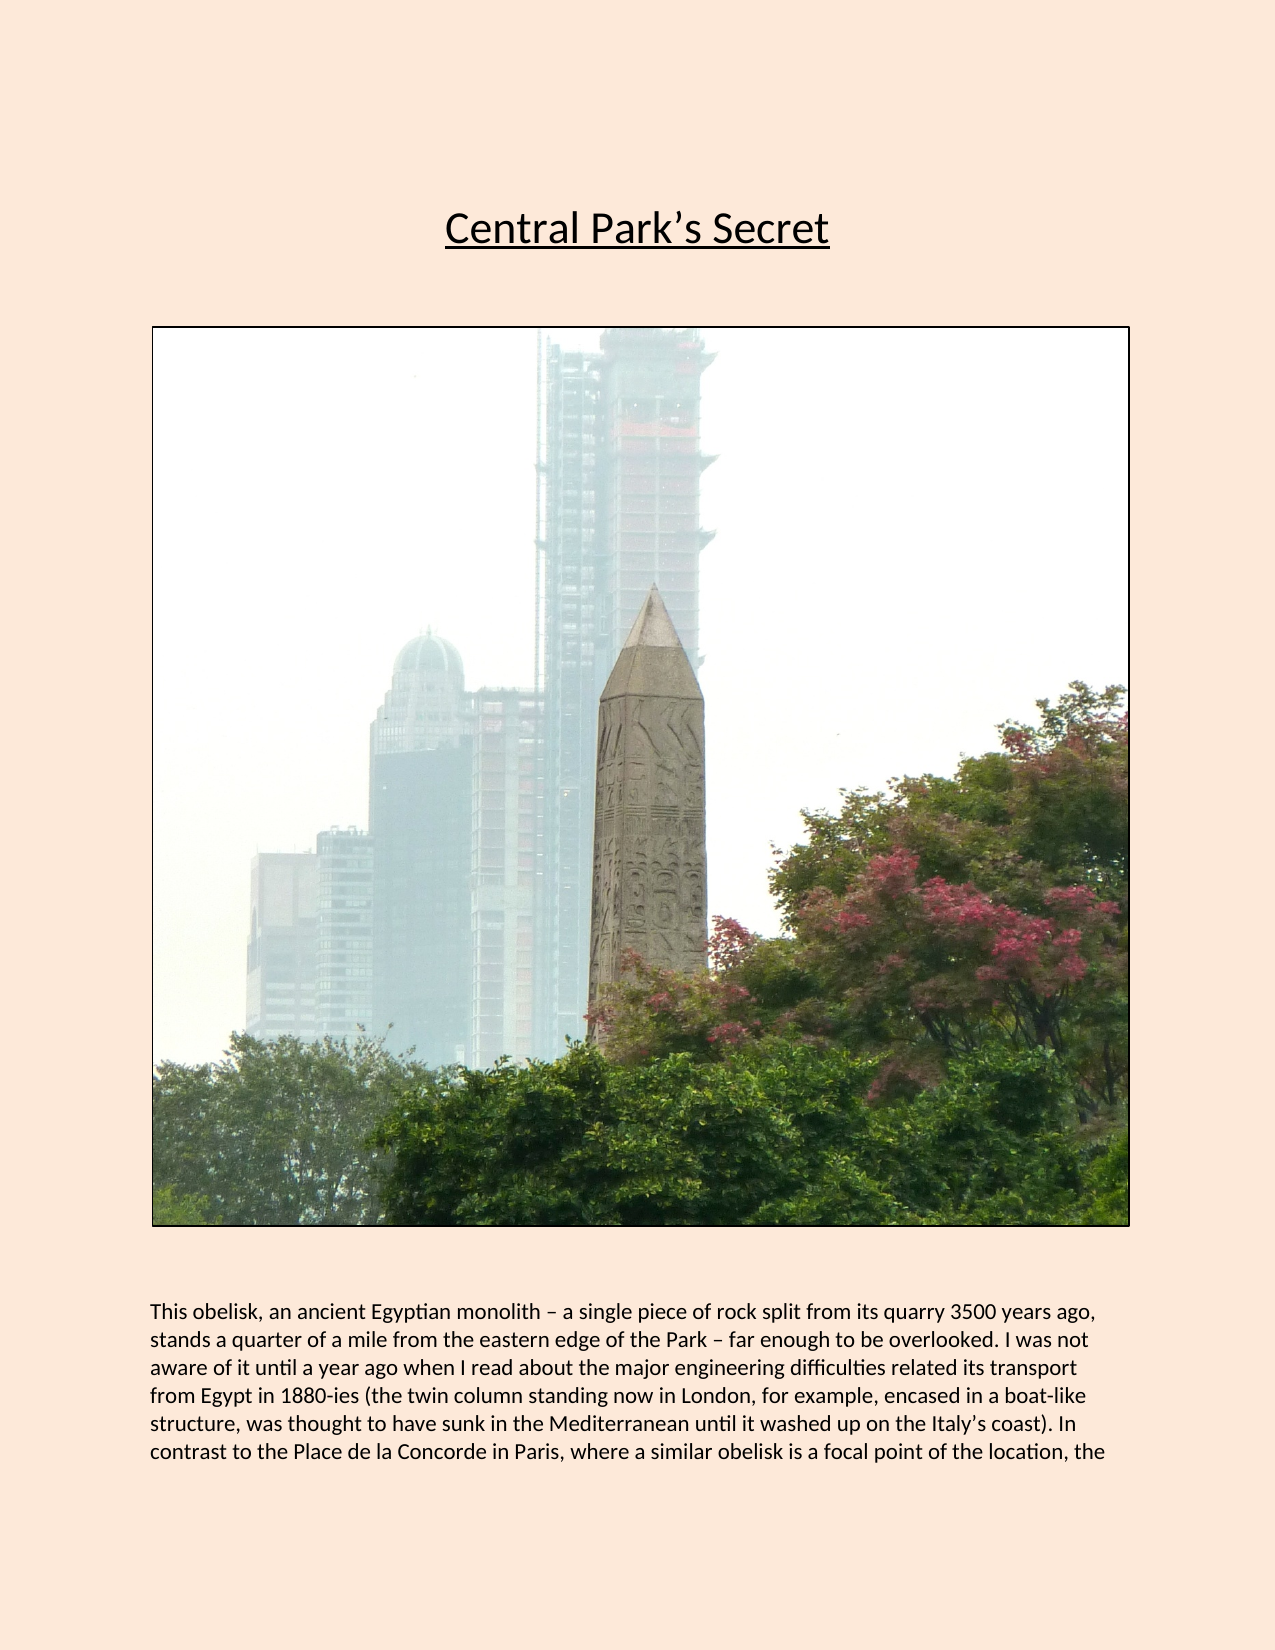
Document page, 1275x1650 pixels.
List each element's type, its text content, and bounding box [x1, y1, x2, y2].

text Central Park’s Secret [150, 199, 1125, 255]
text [150, 1297, 1125, 1466]
picture [153, 328, 1128, 1225]
